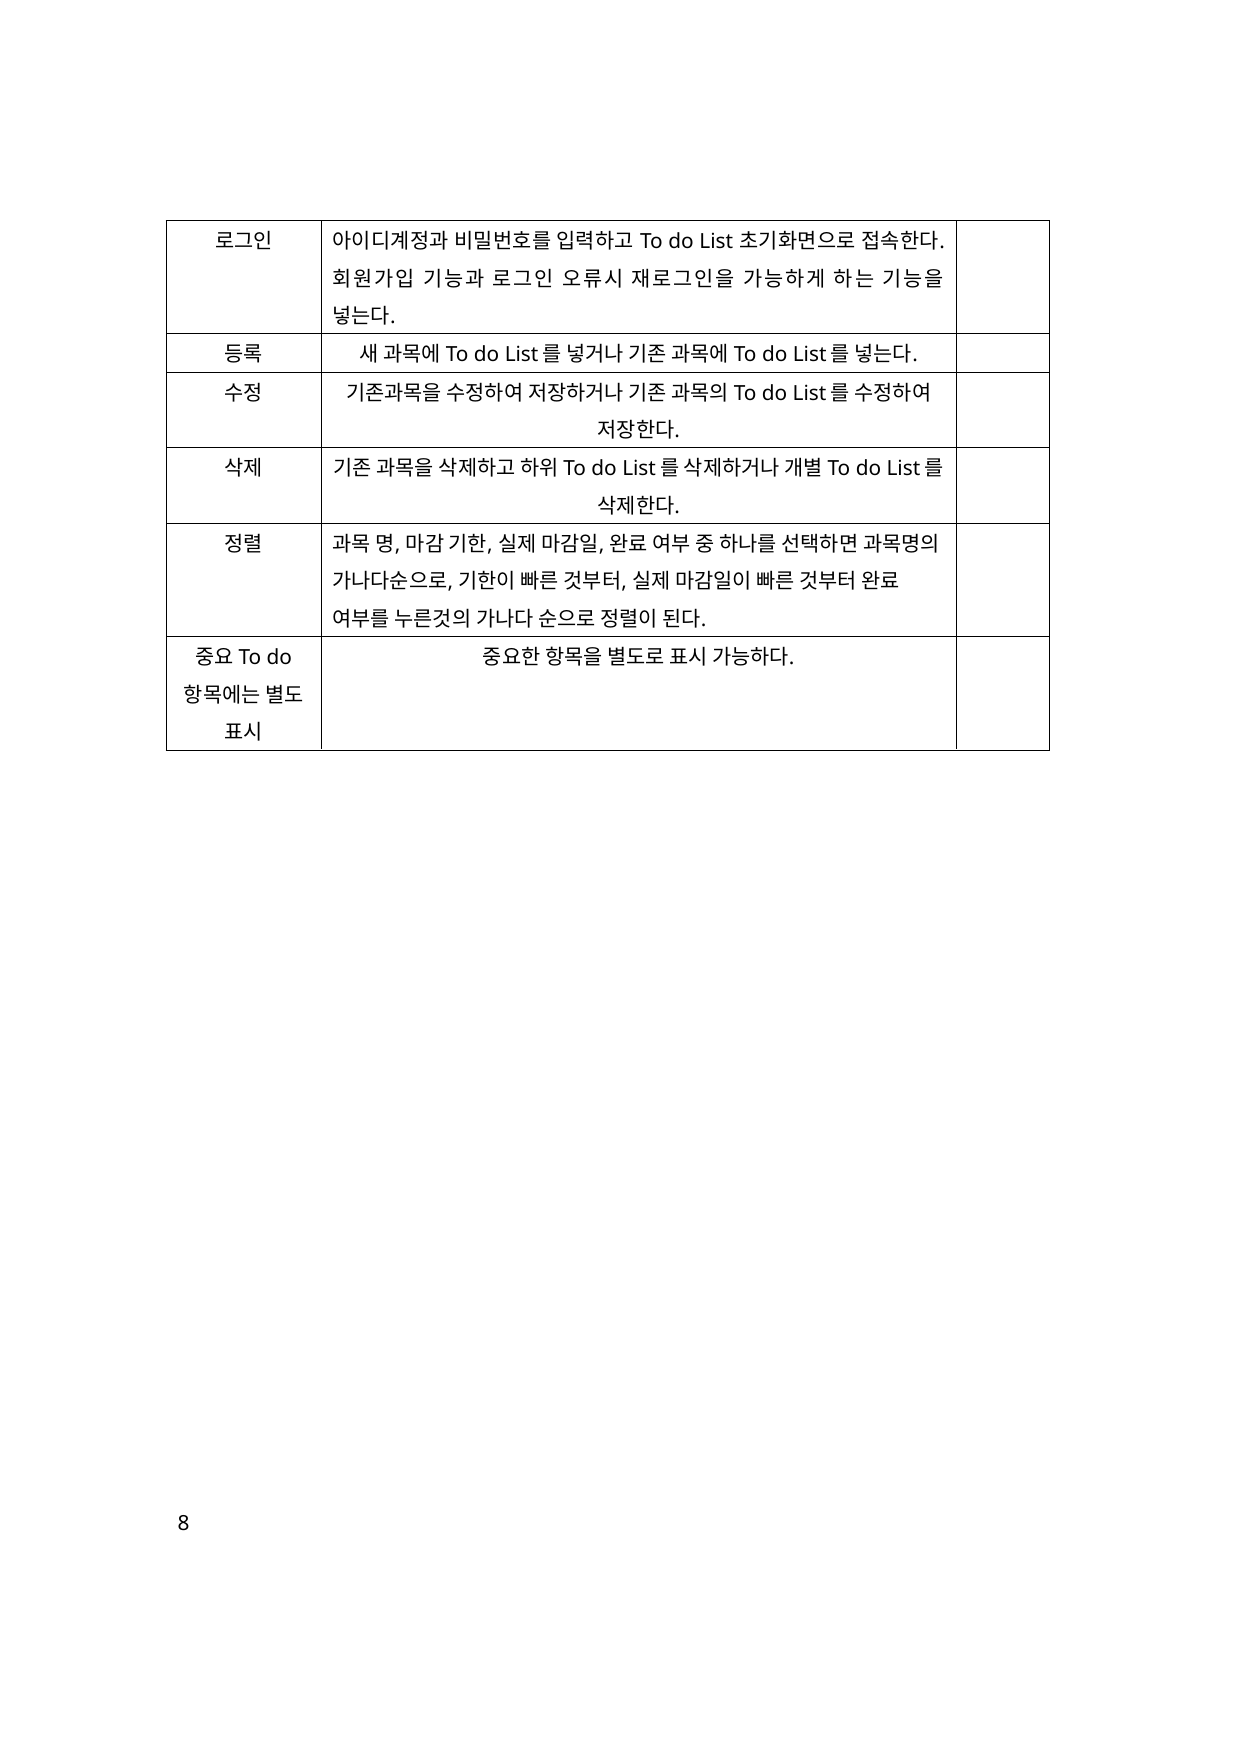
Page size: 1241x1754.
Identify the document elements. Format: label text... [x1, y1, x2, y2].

table_cell 수정 [167, 373, 321, 447]
table_cell [957, 373, 1049, 447]
table_cell [957, 448, 1049, 523]
table_cell 새 과목에 To do List를 넣거나 기존 과목에 To do List를 넣는다. [322, 334, 956, 372]
table_cell 로그인 [167, 221, 321, 333]
table_cell 기존 과목을 삭제하고 하위 To do List를 삭제하거나 개별 To do List를 삭제한다. [322, 448, 956, 523]
table_cell [957, 524, 1049, 636]
table_cell 중요 To do 항목에는 별도 표시 [167, 637, 321, 749]
table_cell [957, 334, 1049, 372]
table_cell [957, 637, 1049, 749]
table_cell 정렬 [167, 524, 321, 636]
table_cell 기존과목을 수정하여 저장하거나 기존 과목의 To do List를 수정하여 저장한다. [322, 373, 956, 447]
table_cell 과목 명, 마감 기한, 실제 마감일, 완료 여부 중 하나를 선택하면 과목명의 가나다순으로, 기한이 빠른 것부터, 실제 마감일이 빠른 것부터 완료 여부를 누른것의 가나다 순으로 정렬이 된다. [322, 524, 956, 636]
table_cell [957, 221, 1049, 333]
table_cell 아이디계정과 비밀번호를 입력하고 To do List 초기화면으로 접속한다. 회원가입 기능과 로그인 오류시 재로그인을 가능하게 하는 기능을 넣는다. [322, 221, 956, 333]
table_cell 중요한 항목을 별도로 표시 가능하다. [322, 637, 956, 749]
table_cell 등록 [167, 334, 321, 372]
table_cell 삭제 [167, 448, 321, 523]
